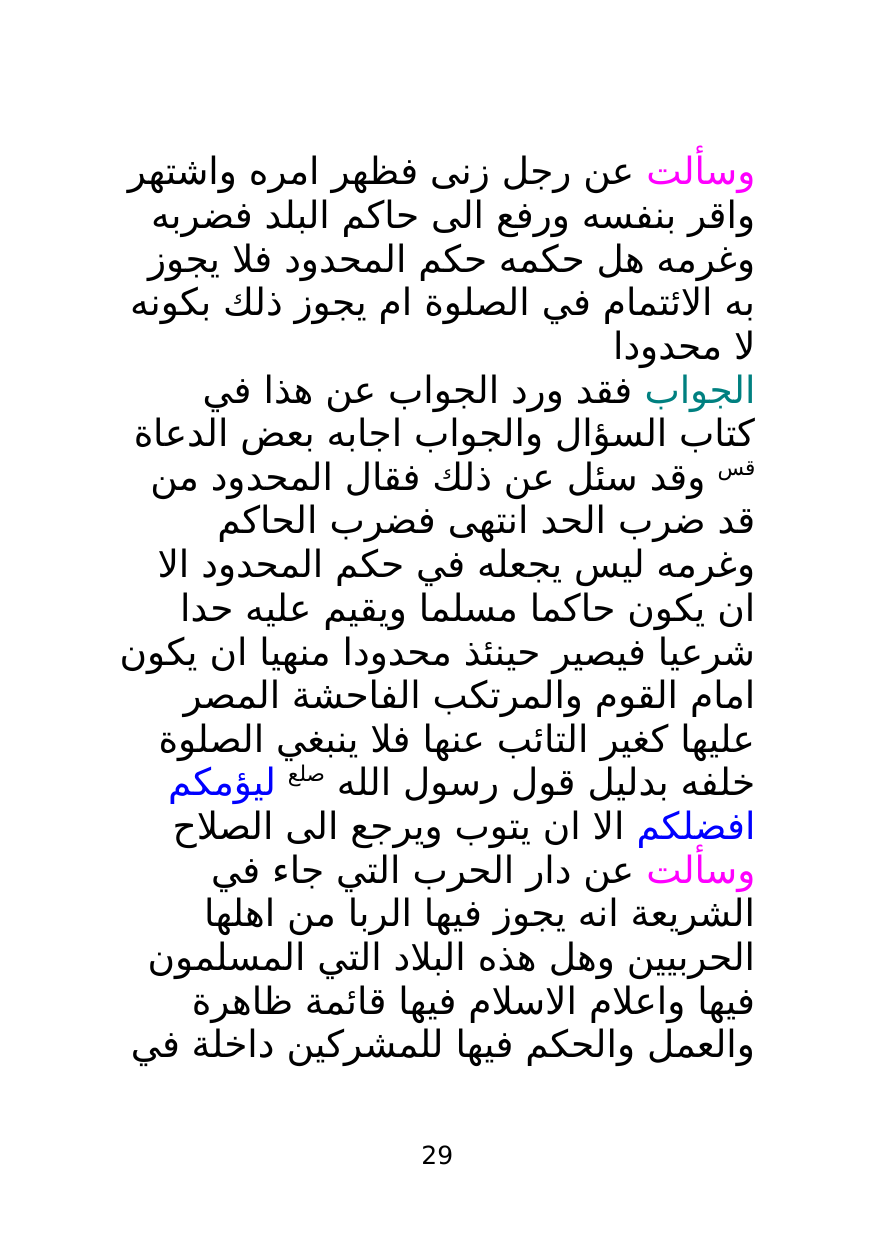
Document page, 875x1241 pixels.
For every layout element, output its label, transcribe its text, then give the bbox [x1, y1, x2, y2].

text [118, 848, 756, 1067]
text الجواب فقد ورد الجواب عن هذا في كتاب السؤال والجواب اجابه بعض الدعاة قس وقد سئل عن ذلك فقال المحدود من قد ضرب الحد انتهى فضرب الحاكم وغرمه ليس يجعله في حكم المحدود الا ان يكون حاكما مسلما ويقيم عليه حدا شرعيا فيصير حينئذ محدودا منهيا ان يكون امام القوم والمرتكب الفاحشة المصر عليها كغير التائب عنها فلا ينبغي الصلوة خلفه بدليل قول رسول الله صلع ليؤمكم افضلكم الا ان يتوب ويرجع الى الصلاح [118, 368, 756, 848]
text وسألت عن رجل زنى فظهر امره واشتهر واقر بنفسه ورفع الى حاكم البلد فضربه وغرمه هل حكمه حكم المحدود فلا يجوز به الائتمام في الصلوة ام يجوز ذلك بكونه لا محدودا [118, 150, 756, 368]
